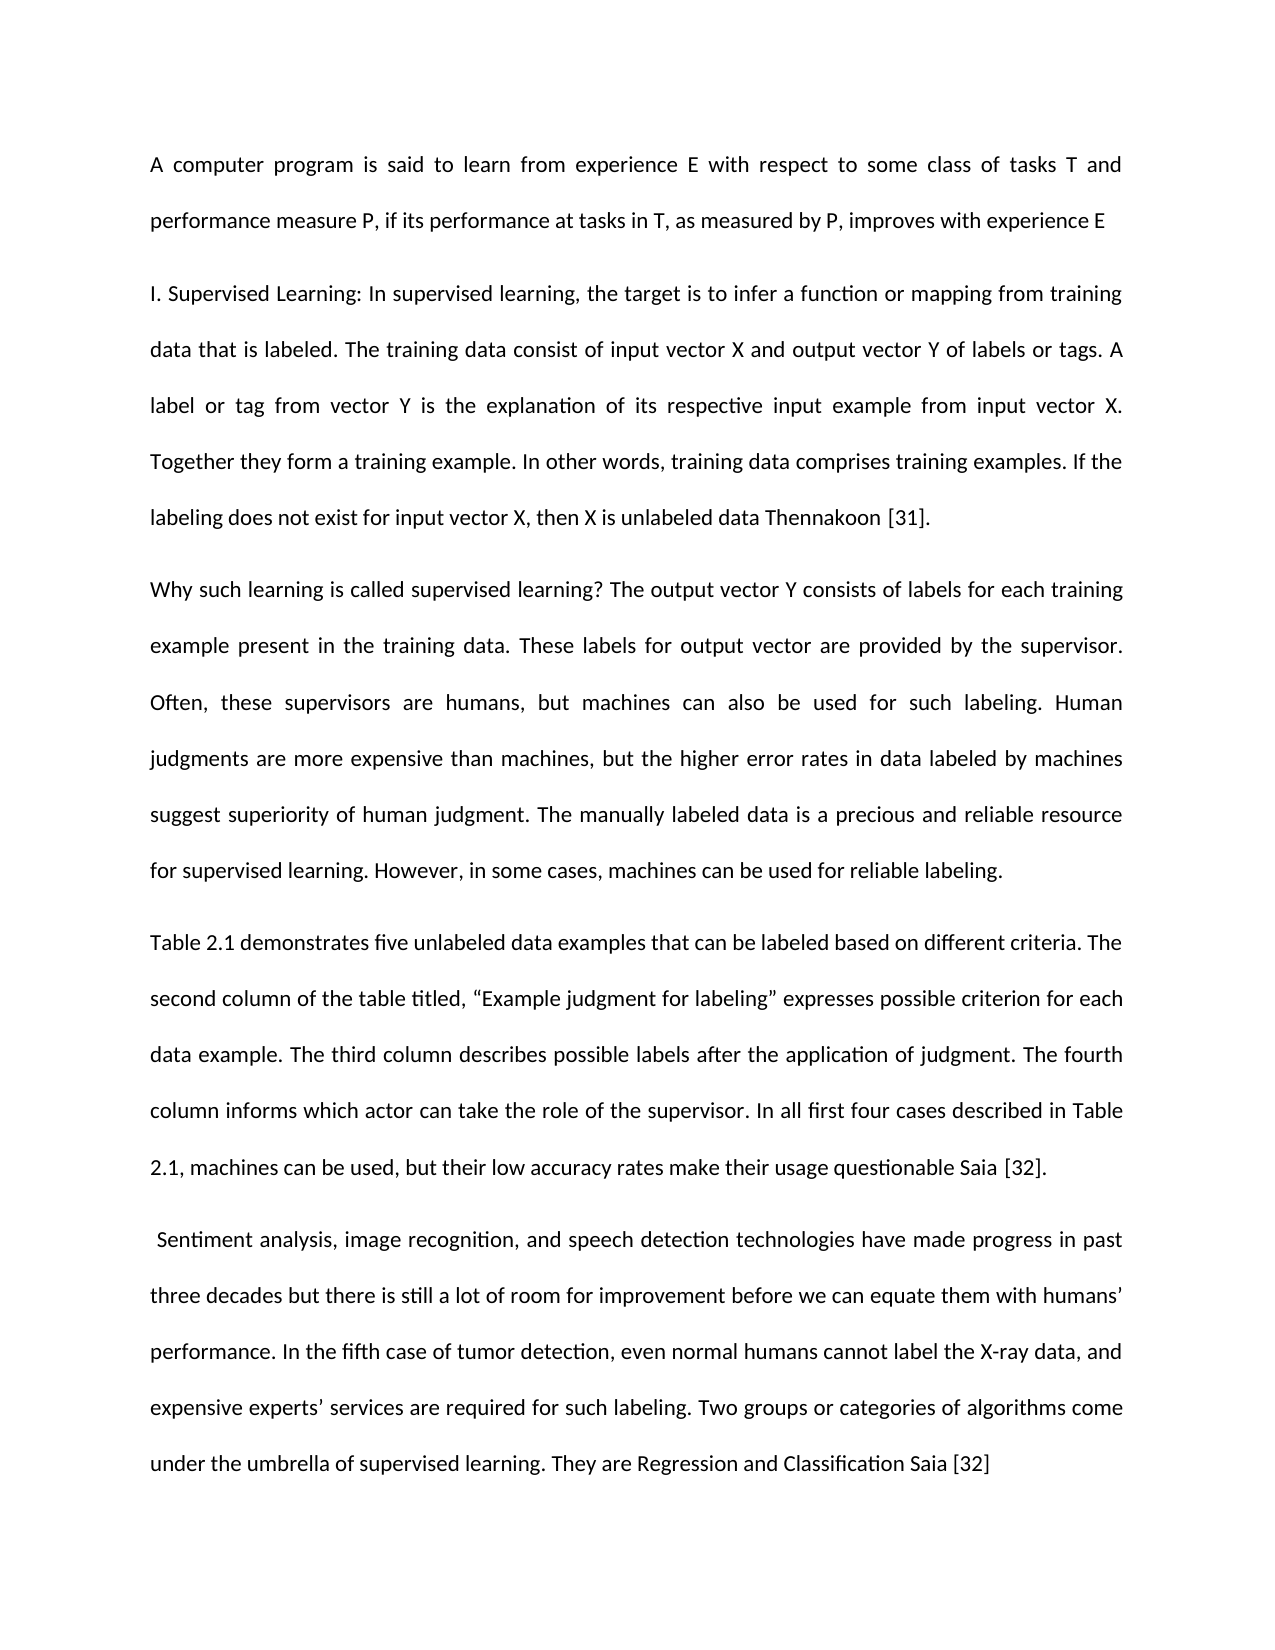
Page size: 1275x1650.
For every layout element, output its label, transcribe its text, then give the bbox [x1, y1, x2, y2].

text A computer program is said to learn from experience E with respect to some class of tasks T and performance measure P, if its performance at tasks in T, as measured by P, improves with experience E [150, 150, 1125, 234]
text Sentiment analysis, image recognition, and speech detection technologies have made progress in past three decades but there is still a lot of room for improvement before we can equate them with humans’ performance. In the fifth case of tumor detection, even normal humans cannot label the X-ray data, and expensive experts’ services are required for such labeling. Two groups or categories of algorithms come under the umbrella of supervised learning. They are Regression and Classification Saia [32] [150, 1225, 1125, 1478]
text Table 2.1 demonstrates five unlabeled data examples that can be labeled based on different criteria. The second column of the table titled, “Example judgment for labeling” expresses possible criterion for each data example. The third column describes possible labels after the application of judgment. The fourth column informs which actor can take the role of the supervisor. In all first four cases described in Table 2.1, machines can be used, but their low accuracy rates make their usage questionable Saia [32]. [150, 928, 1125, 1181]
text Why such learning is called supervised learning? The output vector Y consists of labels for each training example present in the training data. These labels for output vector are provided by the supervisor. Often, these supervisors are humans, but machines can also be used for such labeling. Human judgments are more expensive than machines, but the higher error rates in data labeled by machines suggest superiority of human judgment. The manually labeled data is a precious and reliable resource for supervised learning. However, in some cases, machines can be used for reliable labeling. [150, 576, 1125, 884]
text I. Supervised Learning: In supervised learning, the target is to infer a function or mapping from training data that is labeled. The training data consist of input vector X and output vector Y of labels or tags. A label or tag from vector Y is the explanation of its respective input example from input vector X. Together they form a training example. In other words, training data comprises training examples. If the labeling does not exist for input vector X, then X is unlabeled data Thennakoon [31]. [150, 279, 1125, 531]
